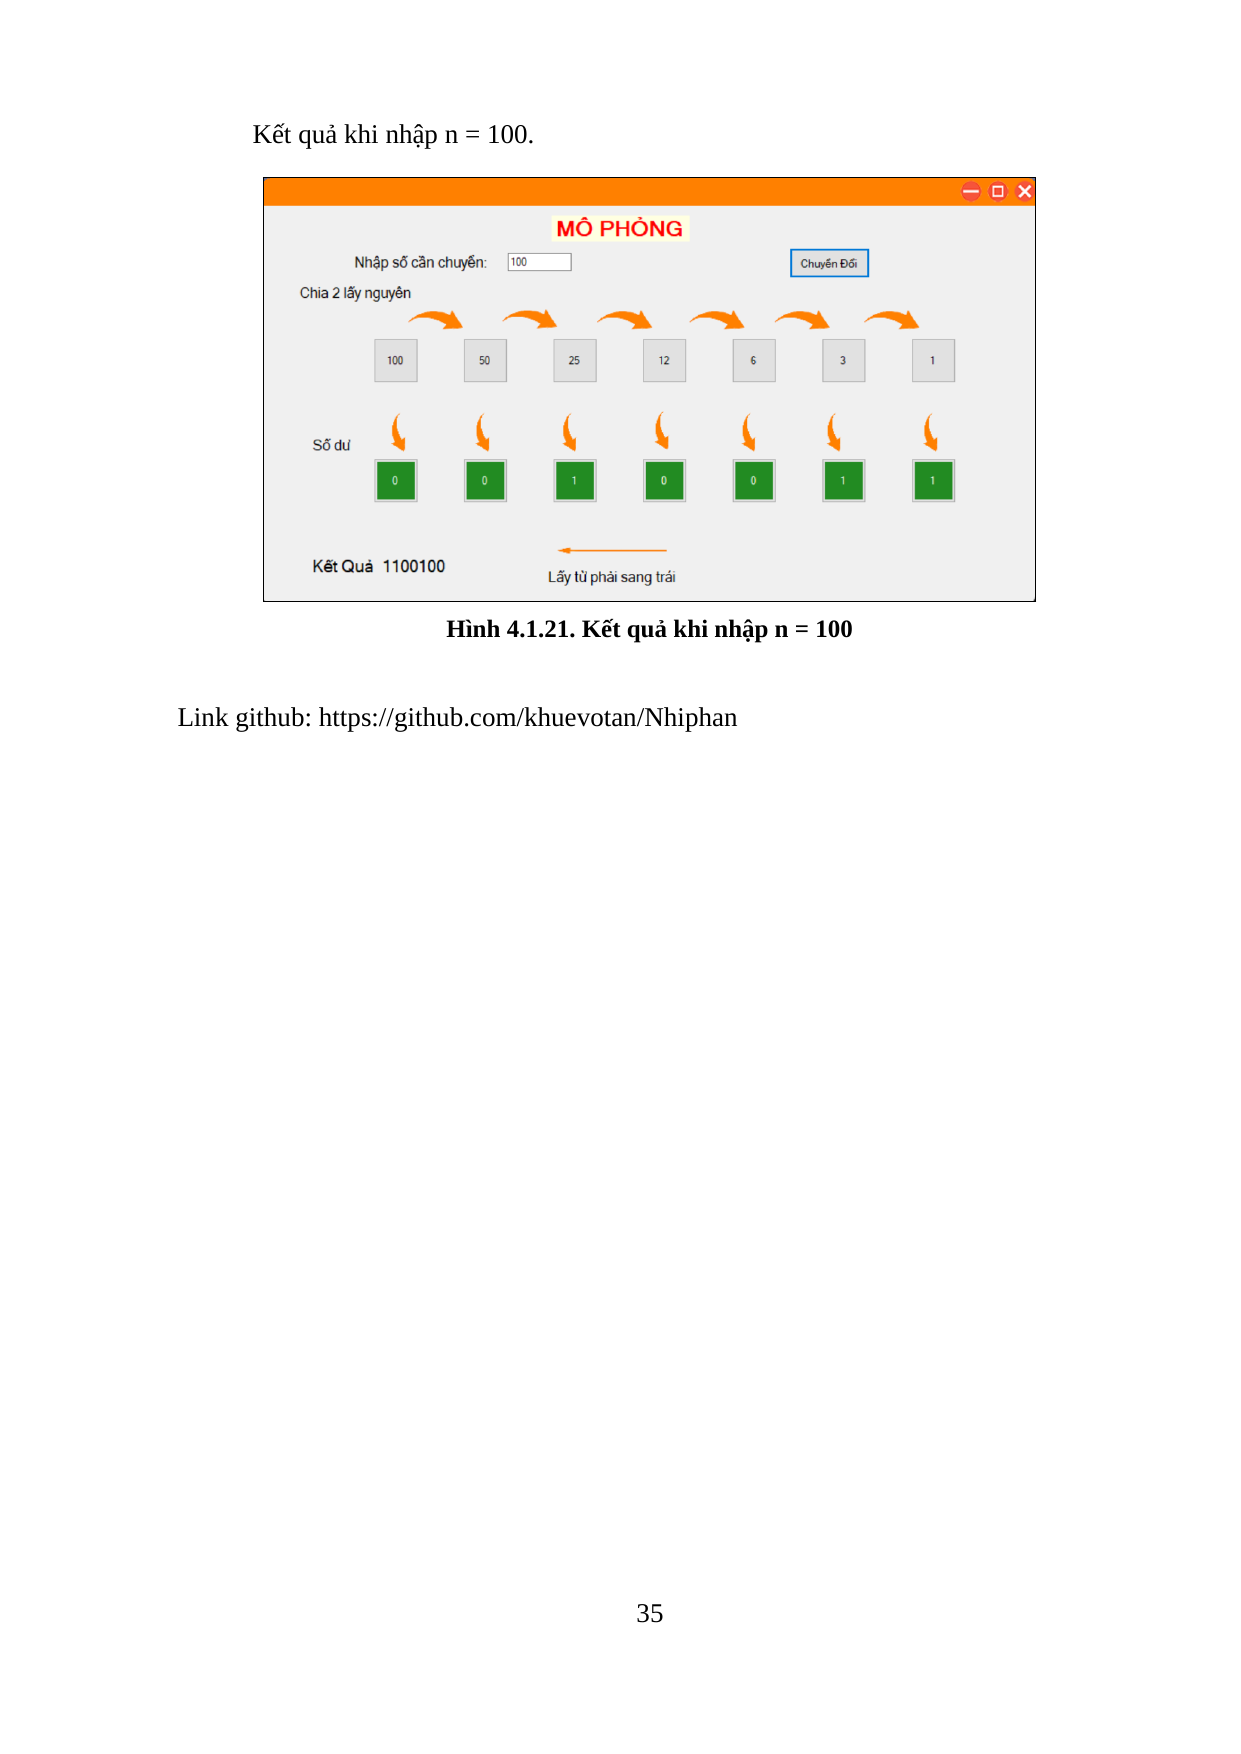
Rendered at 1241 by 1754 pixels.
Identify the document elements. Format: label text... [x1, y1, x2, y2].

text Link github: https://github.com/khuevotan/Nhiphan [177, 701, 1122, 732]
text Hình 4.1.21. Kết quả khi nhập n = 100 [177, 614, 1122, 643]
text Kết quả khi nhập n = 100. [177, 118, 1122, 149]
picture [264, 178, 1035, 601]
